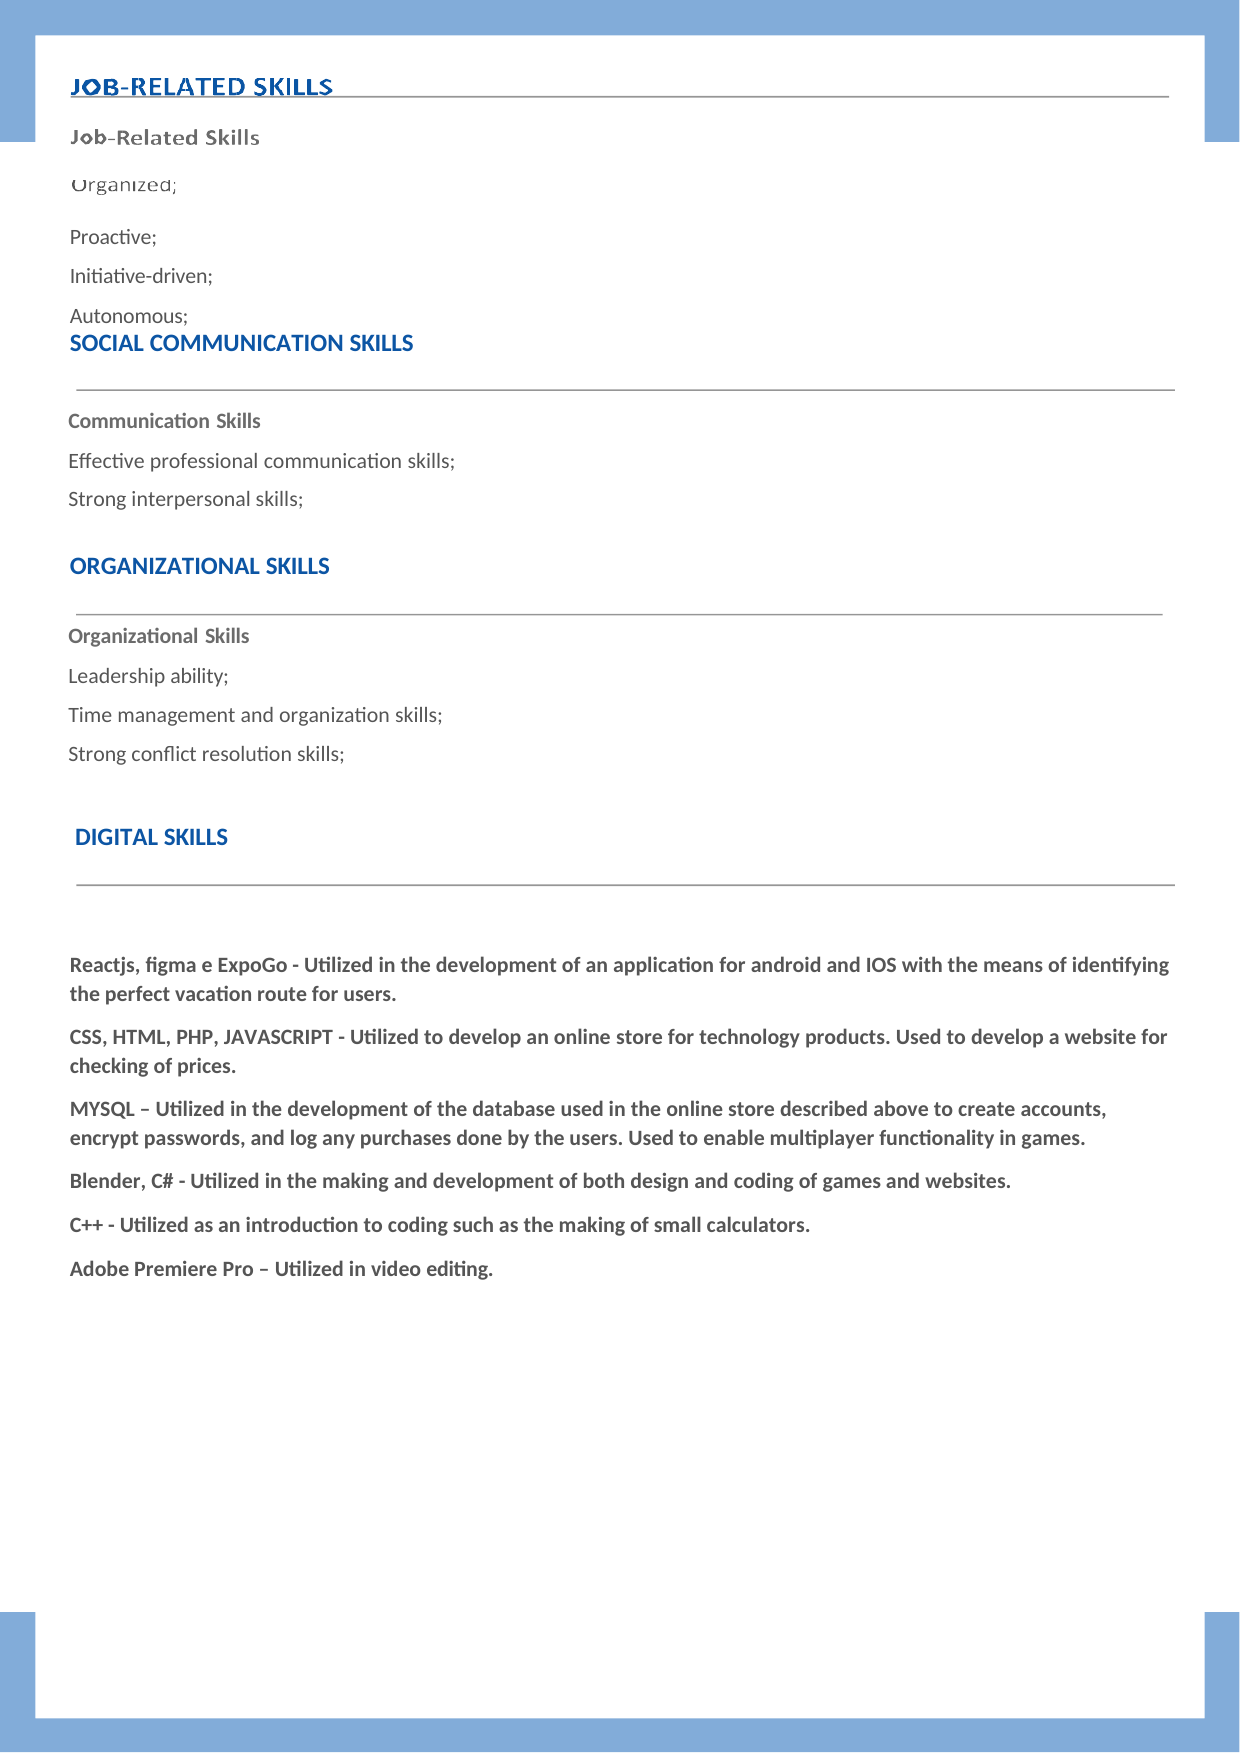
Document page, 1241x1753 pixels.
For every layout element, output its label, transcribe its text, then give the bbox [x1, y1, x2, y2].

text Adobe Premiere Pro – Utilized in video editing. [69, 1255, 1181, 1282]
text Proactive; [69, 223, 1181, 250]
text Leadership ability; [68, 662, 1181, 688]
text Communication Skills [68, 407, 1181, 434]
text Reactjs, figma e ExpoGo - Utilized in the development of an application for android and IOS with the means of identifying the perfect vacation route for users. [69, 951, 1181, 1007]
subtitle ORGANIZATIONAL SKILLS [69, 550, 1181, 580]
text MYSQL – Utilized in the development of the database used in the online store described above to create accounts, encrypt passwords, and log any purchases done by the users. Used to enable multiplayer functionality in games. [69, 1095, 1168, 1151]
subtitle DIGITAL SKILLS [75, 821, 1181, 852]
text Organizational Skills [68, 622, 1181, 648]
picture [111, 78, 290, 96]
text CSS, HTML, PHP, JAVASCRIPT - Utilized to develop an online store for technology products. Used to develop a website for checking of prices. [69, 1023, 1181, 1078]
text Initiative-driven; Autonomous; [69, 252, 231, 331]
text Effective professional communication skills; Strong interpersonal skills; [68, 447, 496, 512]
text Time management and organization skills; Strong conflict resolution skills; [68, 701, 496, 767]
picture [72, 180, 176, 195]
text Blender, C# - Utilized in the making and development of both design and coding of games and websites. C++ - Utilized as an introduction to coding such as the making of small calculators. [69, 1167, 1037, 1238]
picture [108, 129, 259, 145]
subtitle SOCIAL COMMUNICATION SKILLS [69, 331, 1181, 356]
